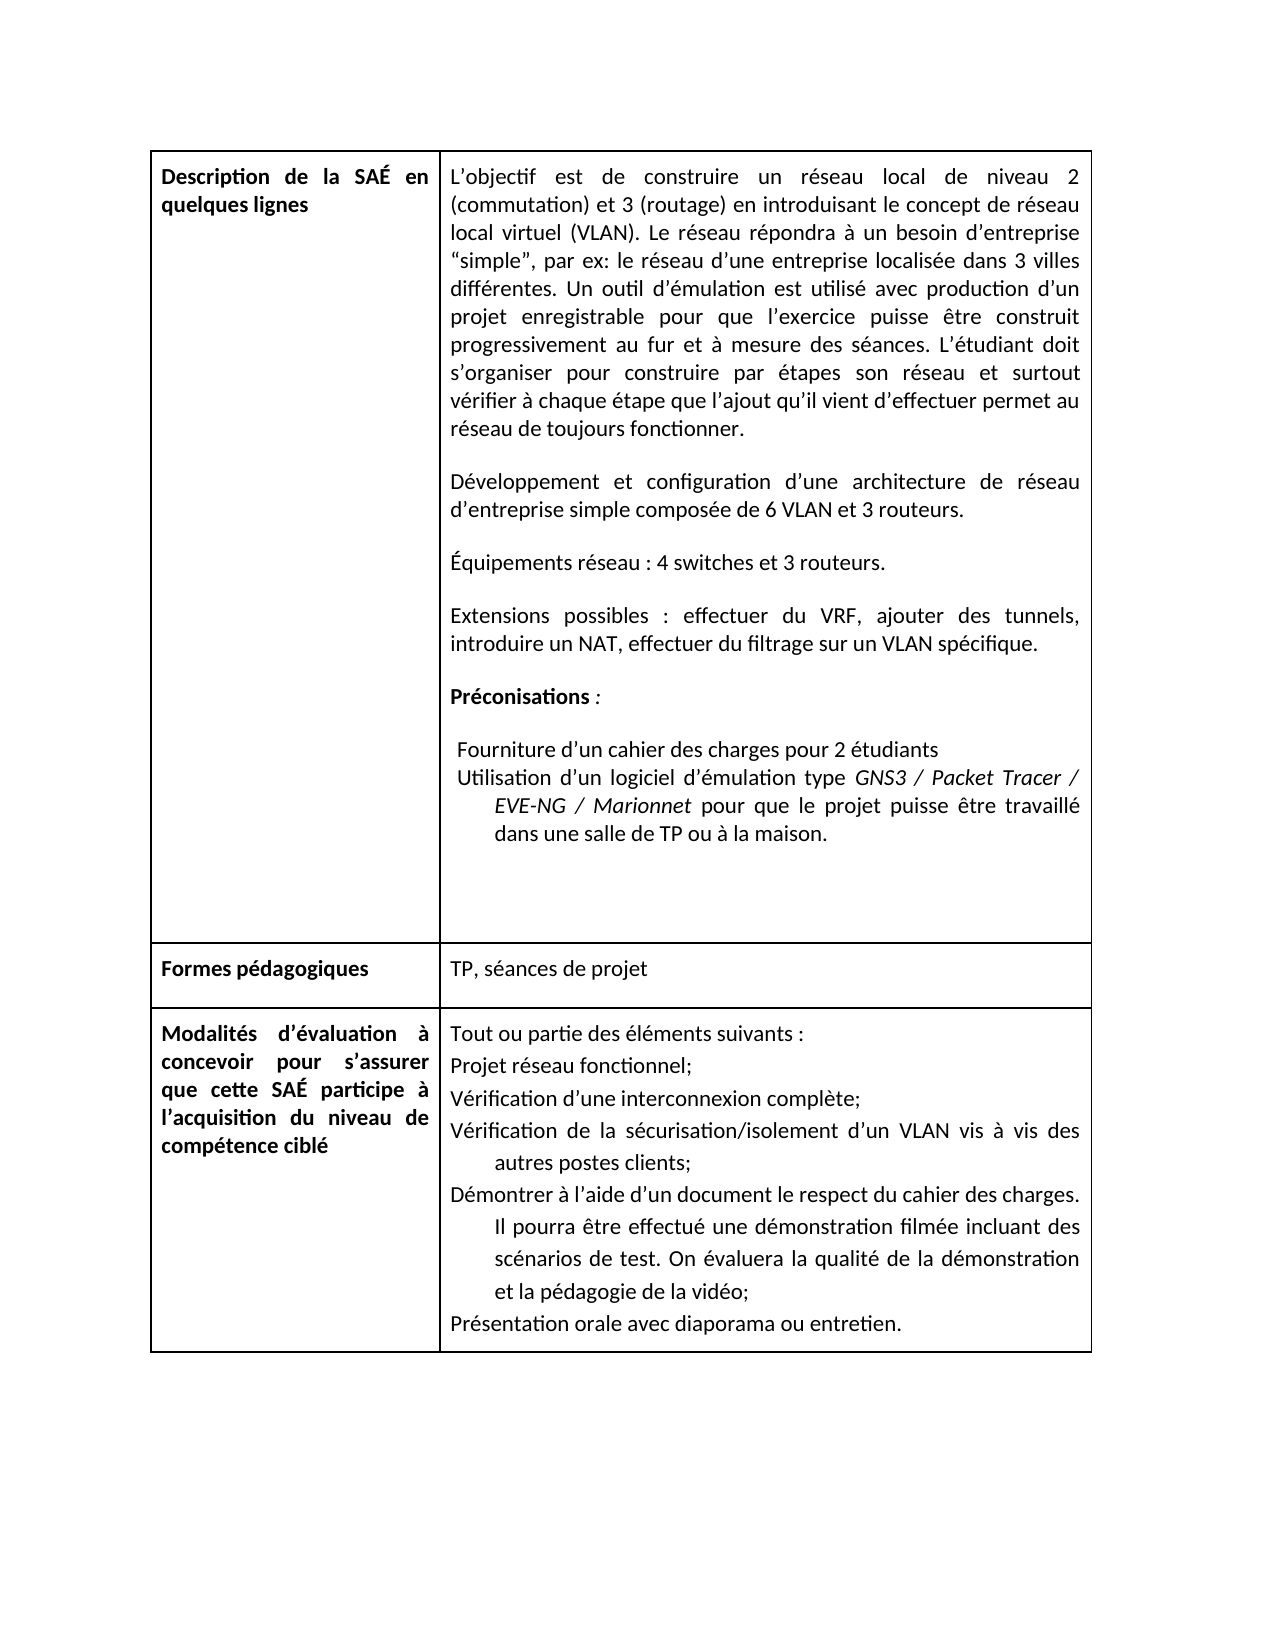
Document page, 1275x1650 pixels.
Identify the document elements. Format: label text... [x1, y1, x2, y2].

table_cell Modalités d’évaluation à concevoir pour s’assurer que cette SAÉ participe à l’acquisition du niveau de compétence ciblé [152, 1009, 439, 1351]
table_cell Description de la SAÉ en quelques lignes [152, 152, 439, 942]
table_cell TP, séances de projet [441, 944, 1091, 1007]
table_cell Formes pédagogiques [152, 944, 439, 1007]
table_cell Tout ou partie des éléments suivants : Projet réseau fonctionnel; Vérification d’une interconnexion complète; Vérification de la sécurisation/isolement d’un VLAN vis à vis des autres postes clients; Démontrer à l’aide d’un document le respect du cahier des charges. Il pourra être effectué une démonstration filmée incluant des scénarios de test. On évaluera la qualité de la démonstration et la pédagogie de la vidéo; Présentation orale avec diaporama ou entretien. [441, 1009, 1091, 1351]
table_cell L’objectif est de construire un réseau local de niveau 2 (commutation) et 3 (routage) en introduisant le concept de réseau local virtuel (VLAN). Le réseau répondra à un besoin d’entreprise “simple”, par ex: le réseau d’une entreprise localisée dans 3 villes différentes. Un outil d’émulation est utilisé avec production d’un projet enregistrable pour que l’exercice puisse être construit progressivement au fur et à mesure des séances. L’étudiant doit s’organiser pour construire par étapes son réseau et surtout vérifier à chaque étape que l’ajout qu’il vient d’effectuer permet au réseau de toujours fonctionner. Développement et configuration d’une architecture de réseau d’entreprise simple composée de 6 VLAN et 3 routeurs. Équipements réseau : 4 switches et 3 routeurs. Extensions possibles : effectuer du VRF, ajouter des tunnels, introduire un NAT, effectuer du filtrage sur un VLAN spécifique. Préconisations : Fourniture d’un cahier des charges pour 2 étudiants Utilisation d’un logiciel d’émulation type GNS3 / Packet Tracer / EVE-NG / Marionnet pour que le projet puisse être travaillé dans une salle de TP ou à la maison. [441, 152, 1091, 942]
